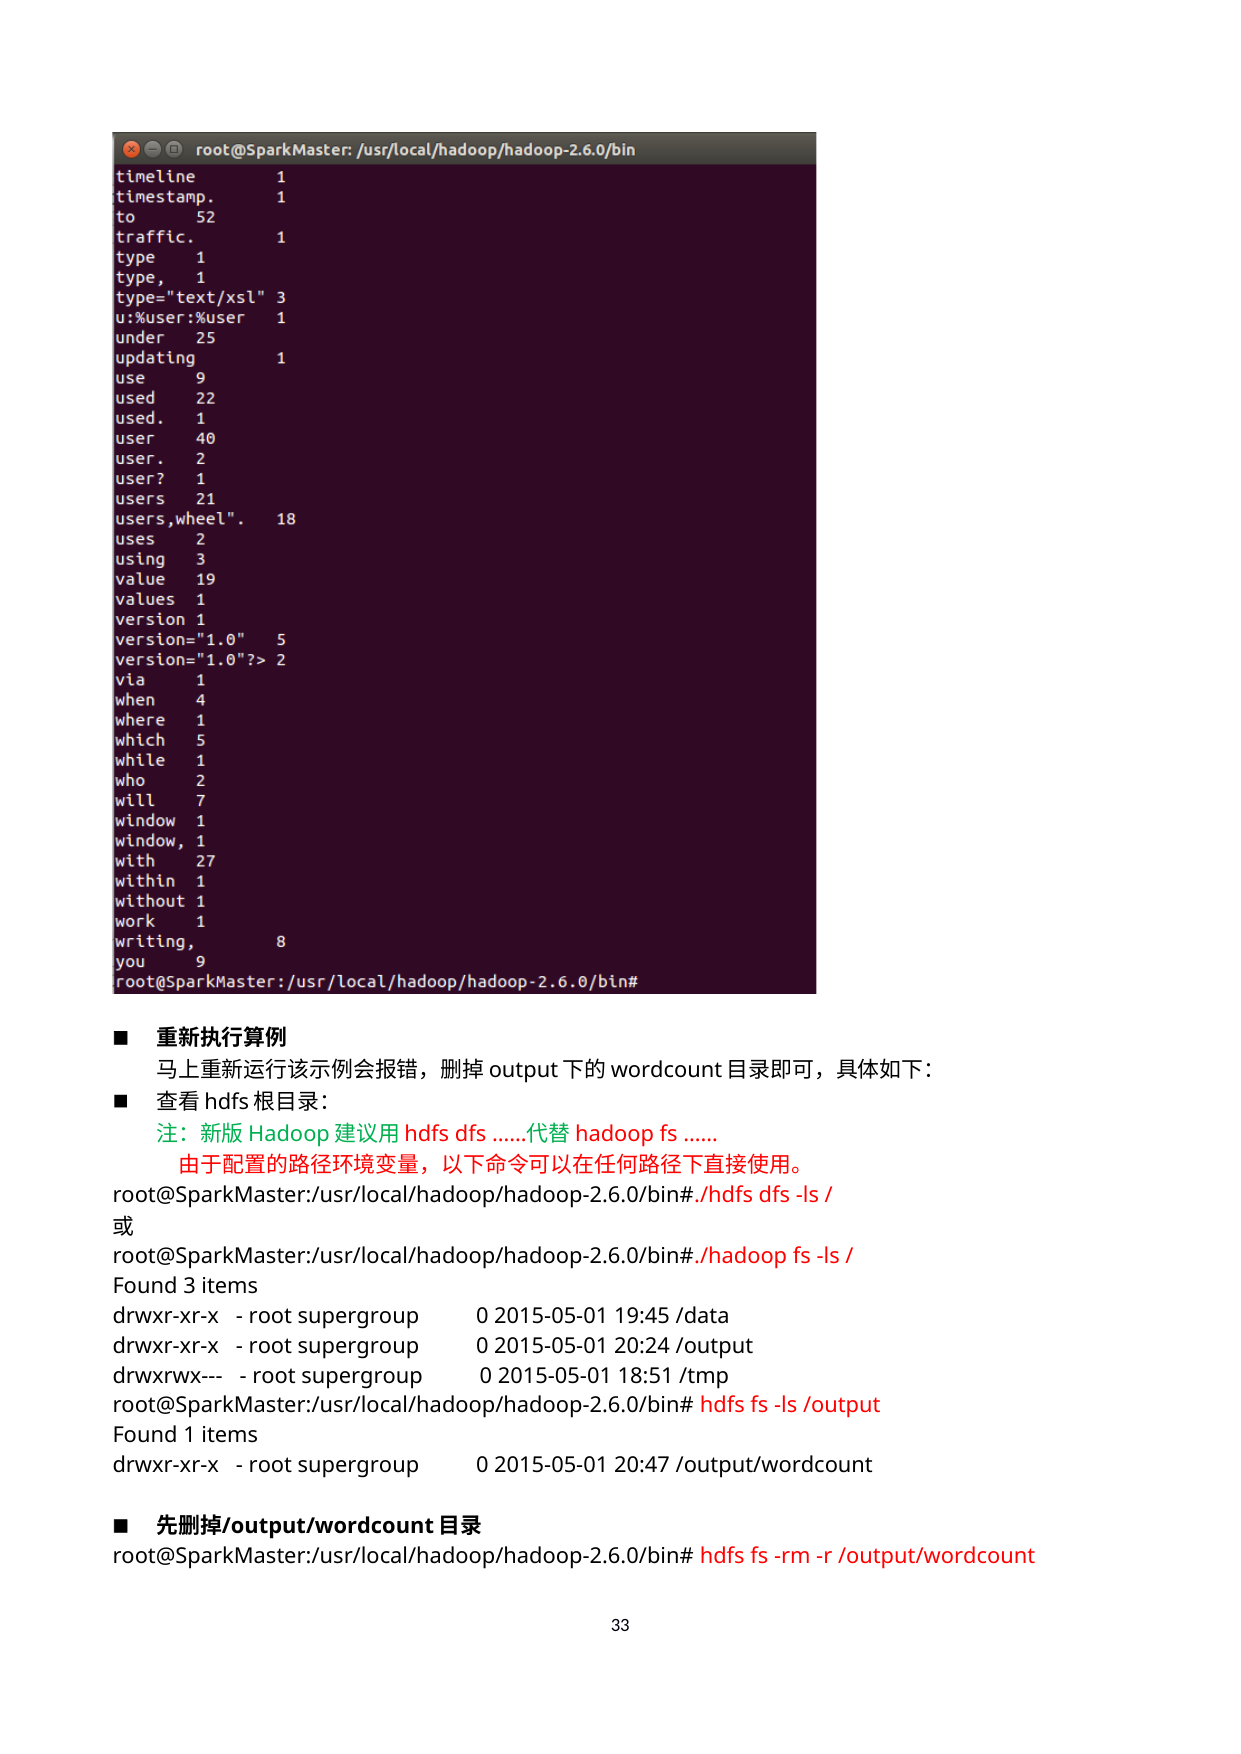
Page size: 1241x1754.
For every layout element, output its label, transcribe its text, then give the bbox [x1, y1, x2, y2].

text 马上重新运行该示例会报错，删掉output下的wordcount目录即可，具体如下： [112, 1052, 1128, 1084]
text root@SparkMaster:/usr/local/hadoop/hadoop-2.6.0/bin# hdfs fs -ls /output [112, 1389, 1128, 1419]
list 重新执行算例 [112, 1020, 1128, 1052]
text drwxr-xr-x - root supergroup 0 2015-05-01 20:47 /output/wordcount [112, 1449, 1128, 1479]
text drwxrwx--- - root supergroup 0 2015-05-01 18:51 /tmp [112, 1359, 1128, 1389]
list 先删掉/output/wordcount目录 [112, 1508, 1128, 1540]
text 或 [112, 1209, 1128, 1240]
text root@SparkMaster:/usr/local/hadoop/hadoop-2.6.0/bin# hdfs fs -rm -r /output/wordcount [112, 1540, 1128, 1570]
text Found 1 items [112, 1419, 1128, 1449]
text drwxr-xr-x - root supergroup 0 2015-05-01 20:24 /output [112, 1330, 1128, 1359]
text Found 3 items [112, 1270, 1128, 1300]
text root@SparkMaster:/usr/local/hadoop/hadoop-2.6.0/bin#./hadoop fs -ls / [112, 1240, 1128, 1270]
text root@SparkMaster:/usr/local/hadoop/hadoop-2.6.0/bin#./hdfs dfs -ls / [112, 1179, 1128, 1209]
text 由于配置的路径环境变量，以下命令可以在任何路径下直接使用。 [112, 1147, 1128, 1179]
text 注：新版Hadoop建议用hdfs dfs ……代替hadoop fs …… [112, 1116, 1128, 1147]
list 查看hdfs根目录： [112, 1084, 1128, 1116]
text drwxr-xr-x - root supergroup 0 2015-05-01 19:45 /data [112, 1300, 1128, 1330]
picture [112, 132, 817, 994]
